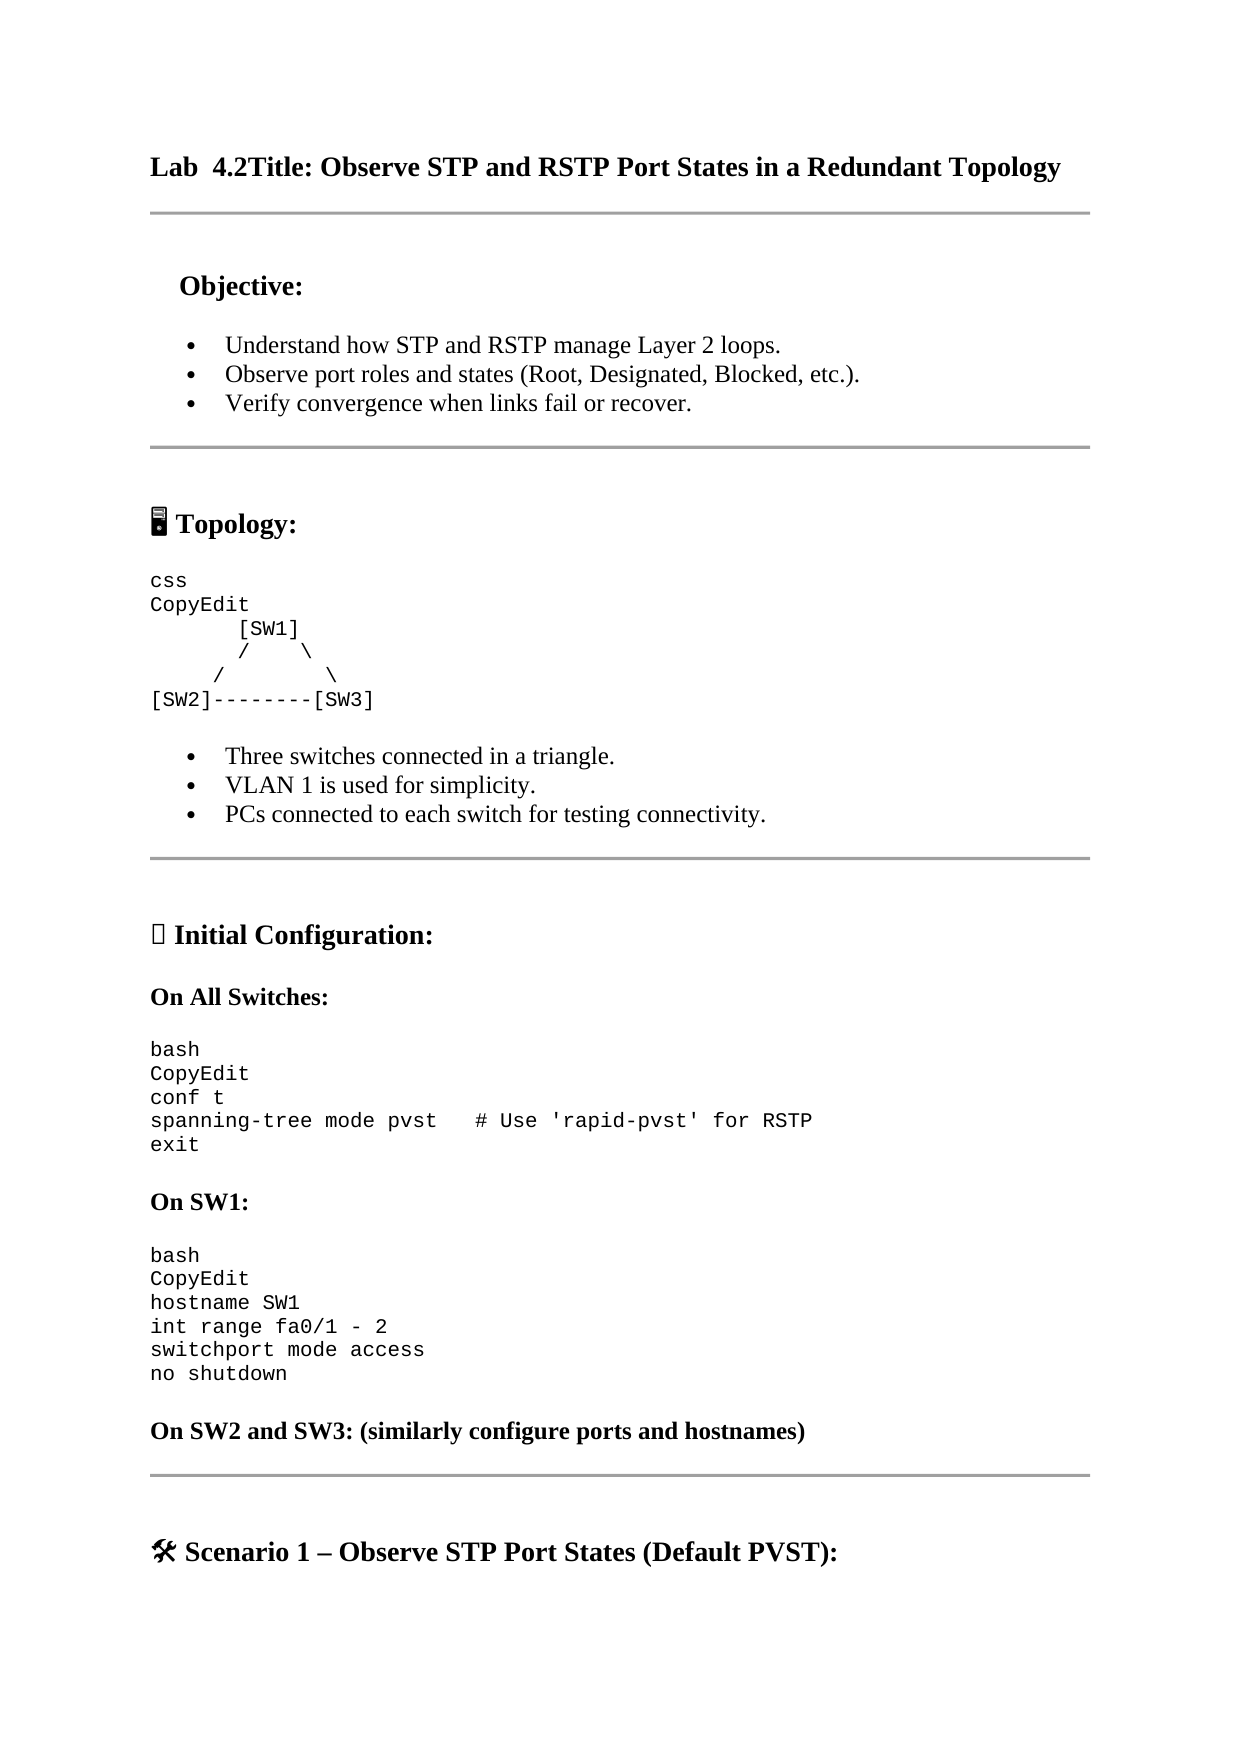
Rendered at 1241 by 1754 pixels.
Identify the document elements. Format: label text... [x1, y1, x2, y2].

text [SW2]--------[SW3] [150, 689, 1090, 712]
text css [150, 570, 1090, 594]
text [SW1] [150, 618, 1090, 641]
list Observe port roles and states (Root, Designated, Blocked, etc.). [187, 359, 1090, 388]
text bash [150, 1039, 1090, 1063]
text 🧠 Objective: [150, 269, 1090, 301]
text exit [150, 1134, 1090, 1158]
text CopyEdit [150, 1268, 1090, 1292]
text conf t [150, 1087, 1090, 1110]
text int range fa0/1 - 2 [150, 1316, 1090, 1339]
text On SW1: [150, 1187, 1090, 1216]
text 🖥️ Topology: [150, 503, 1090, 541]
text bash [150, 1245, 1090, 1268]
list VLAN 1 is used for simplicity. [187, 770, 1090, 799]
list PCs connected to each switch for testing connectivity. [187, 799, 1090, 828]
text 🛠️ Scenario 1 – Observe STP Port States (Default PVST): [150, 1531, 1090, 1569]
text / \ [150, 665, 1090, 689]
list Three switches connected in a triangle. [187, 741, 1090, 770]
text / \ [150, 641, 1090, 665]
text CopyEdit [150, 594, 1090, 618]
text 🔧 Initial Configuration: [150, 914, 1090, 952]
text hostname SW1 [150, 1292, 1090, 1316]
text On SW2 and SW3: (similarly configure ports and hostnames) [150, 1416, 1090, 1444]
text spanning-tree mode pvst # Use 'rapid-pvst' for RSTP [150, 1110, 1090, 1134]
text Lab 4.2Title: Observe STP and RSTP Port States in a Redundant Topology [150, 150, 1090, 182]
text no shutdown [150, 1363, 1090, 1387]
text switchport mode access [150, 1339, 1090, 1363]
list Verify convergence when links fail or recover. [187, 388, 1090, 417]
text On All Switches: [150, 982, 1090, 1010]
text CopyEdit [150, 1063, 1090, 1087]
list Understand how STP and RSTP manage Layer 2 loops. [187, 330, 1090, 359]
